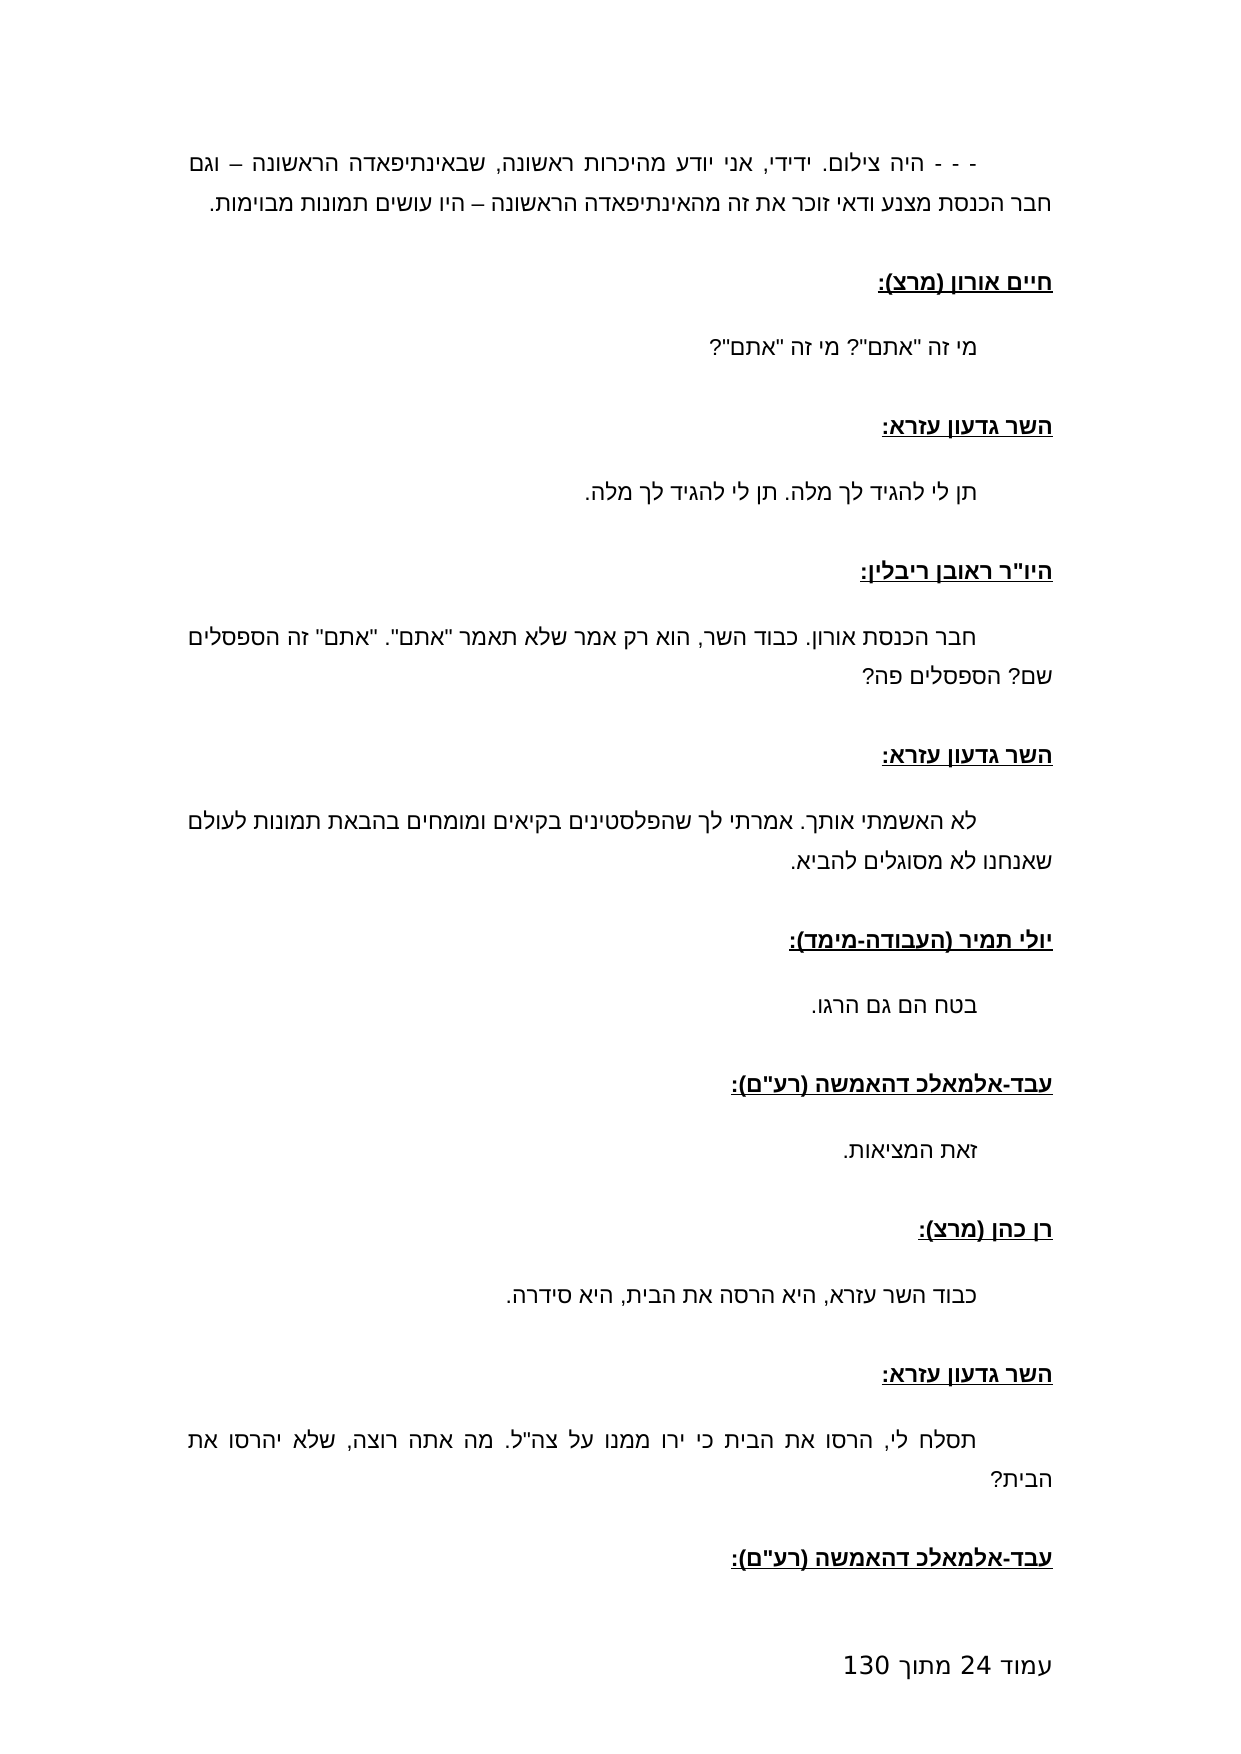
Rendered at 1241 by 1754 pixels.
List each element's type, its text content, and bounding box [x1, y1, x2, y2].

text היו"ר ראובן ריבלין: [187, 558, 1053, 584]
text כבוד השר עזרא, היא הרסה את הבית, היא סידרה. [187, 1282, 1053, 1308]
text תן לי להגיד לך מלה. תן לי להגיד לך מלה. [187, 479, 1053, 505]
text תסלח לי, הרסו את הבית כי ירו ממנו על צה"ל. מה אתה רוצה, שלא יהרסו את הבית? [187, 1427, 1053, 1493]
text יולי תמיר (העבודה-מימד): [187, 927, 1053, 953]
text השר גדעון עזרא: [187, 742, 1053, 769]
text חבר הכנסת אורון. כבוד השר, הוא רק אמר שלא תאמר "אתם". "אתם" זה הספסלים שם? הספסלים פה? [187, 624, 1053, 690]
text עבד-אלמאלכ דהאמשה (רע"ם): [187, 1071, 1053, 1098]
text - - - היה צילום. ידידי, אני יודע מהיכרות ראשונה, שבאינתיפאדה הראשונה – וגם חבר הכנסת מצנע ודאי זוכר את זה מהאינתיפאדה הראשונה – היו עושים תמונות מבוימות. [187, 150, 1053, 216]
text רן כהן (מרצ): [187, 1216, 1053, 1242]
text זאת המציאות. [187, 1137, 1053, 1163]
text חיים אורון (מרצ): [187, 268, 1053, 295]
text השר גדעון עזרא: [187, 413, 1053, 439]
text עבד-אלמאלכ דהאמשה (רע"ם): [187, 1545, 1053, 1572]
text בטח הם גם הרגו. [187, 992, 1053, 1019]
text השר גדעון עזרא: [187, 1361, 1053, 1387]
text לא האשמתי אותך. אמרתי לך שהפלסטינים בקיאים ומומחים בהבאת תמונות לעולם שאנחנו לא מסוגלים להביא. [187, 808, 1053, 874]
text מי זה "אתם"? מי זה "אתם"? [187, 334, 1053, 361]
